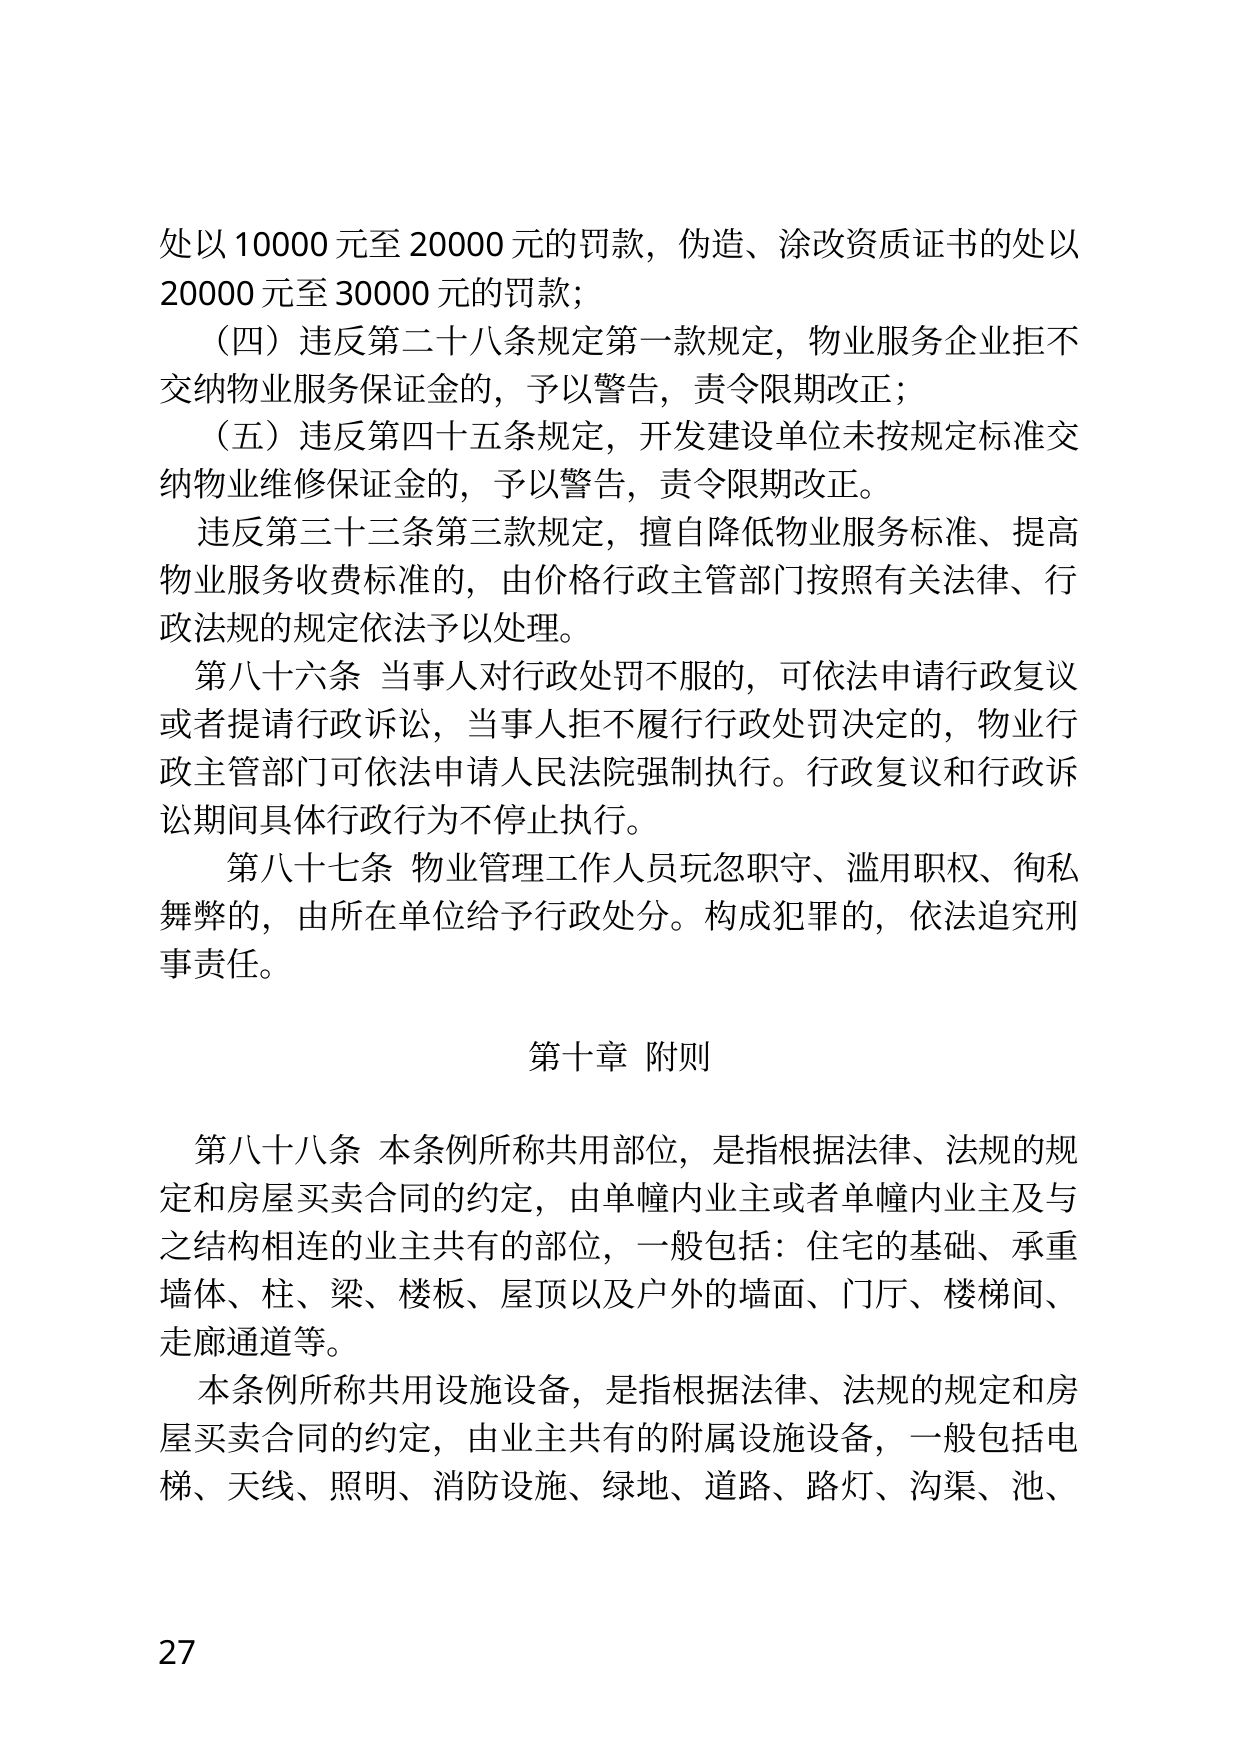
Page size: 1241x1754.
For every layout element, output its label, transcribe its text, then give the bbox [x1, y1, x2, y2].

text 第八十六条 当事人对行政处罚不服的，可依法申请行政复议或者提请行政诉讼，当事人拒不履行行政处罚决定的，物业行政主管部门可依法申请人民法院强制执行。行政复议和行政诉讼期间具体行政行为不停止执行。 [159, 650, 1081, 842]
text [159, 218, 1081, 315]
text 第十章 附则 [159, 1031, 1081, 1079]
text 第八十七条 物业管理工作人员玩忽职守、滥用职权、徇私舞弊的，由所在单位给予行政处分。构成犯罪的，依法追究刑事责任。 [159, 842, 1081, 986]
text （四）违反第二十八条规定第一款规定，物业服务企业拒不交纳物业服务保证金的，予以警告，责令限期改正； [159, 315, 1081, 411]
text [159, 1364, 1081, 1508]
text （五）违反第四十五条规定，开发建设单位未按规定标准交纳物业维修保证金的，予以警告，责令限期改正。 [159, 411, 1081, 506]
text 第八十八条 本条例所称共用部位，是指根据法律、法规的规定和房屋买卖合同的约定，由单幢内业主或者单幢内业主及与之结构相连的业主共有的部位，一般包括：住宅的基础、承重墙体、柱、梁、楼板、屋顶以及户外的墙面、门厅、楼梯间、走廊通道等。 [159, 1124, 1081, 1364]
text 违反第三十三条第三款规定，擅自降低物业服务标准、提高物业服务收费标准的，由价格行政主管部门按照有关法律、行政法规的规定依法予以处理。 [159, 506, 1081, 650]
